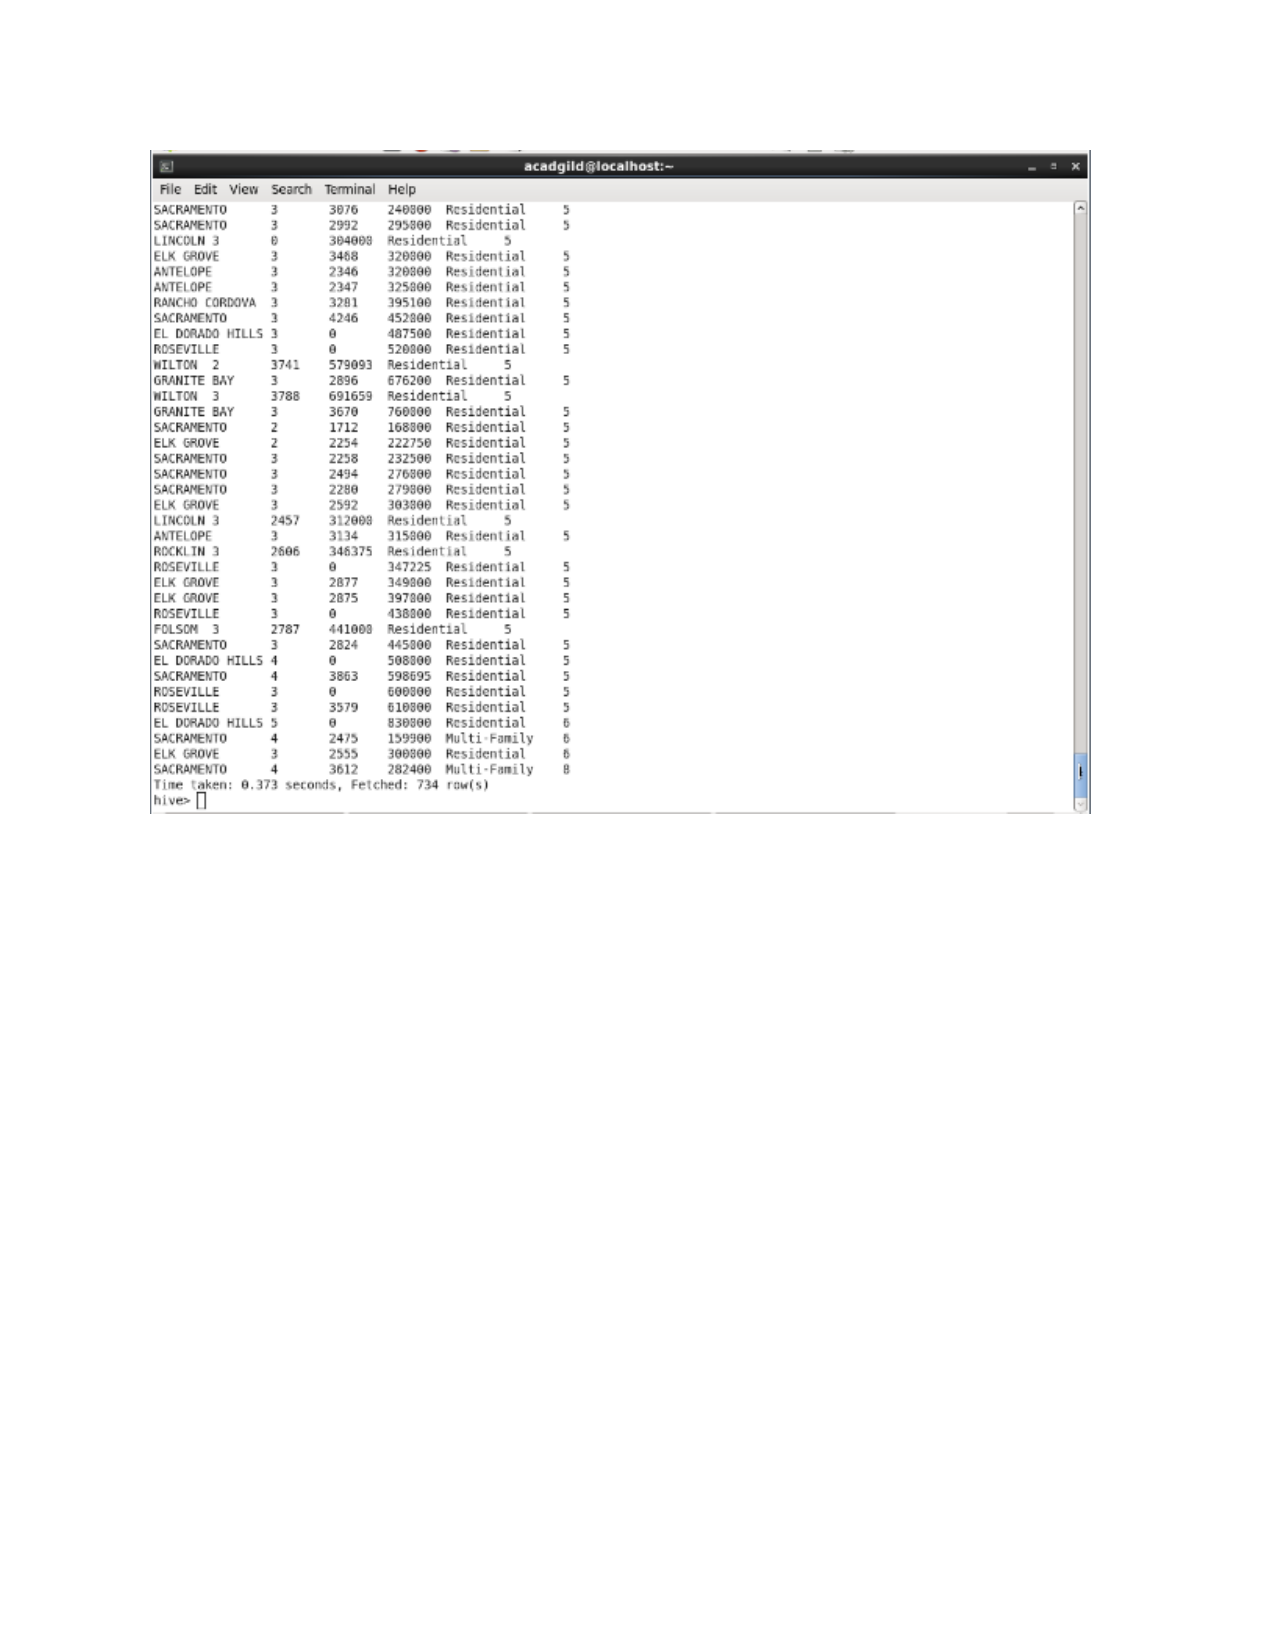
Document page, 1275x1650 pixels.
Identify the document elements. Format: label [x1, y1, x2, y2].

picture [150, 150, 1091, 814]
